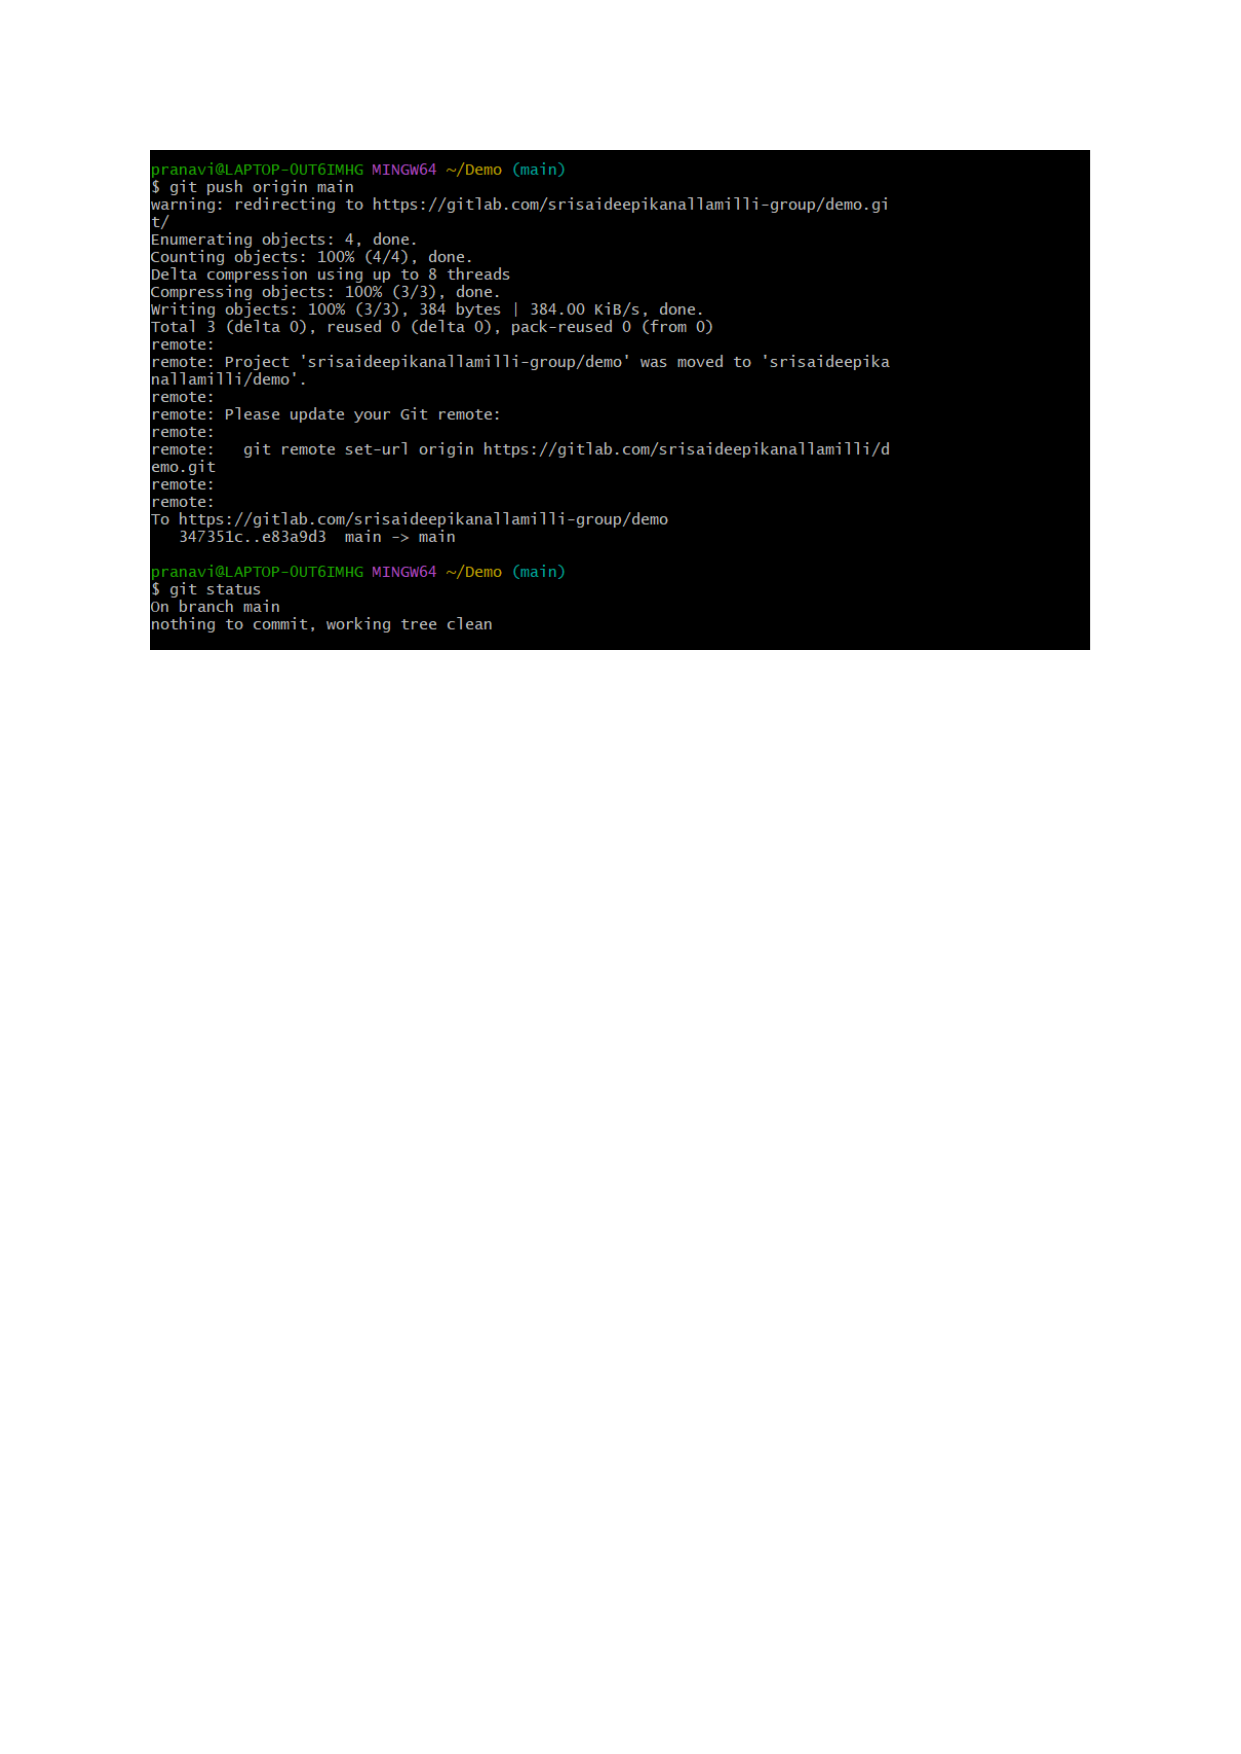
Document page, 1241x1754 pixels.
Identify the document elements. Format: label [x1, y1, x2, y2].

picture [150, 150, 1091, 650]
